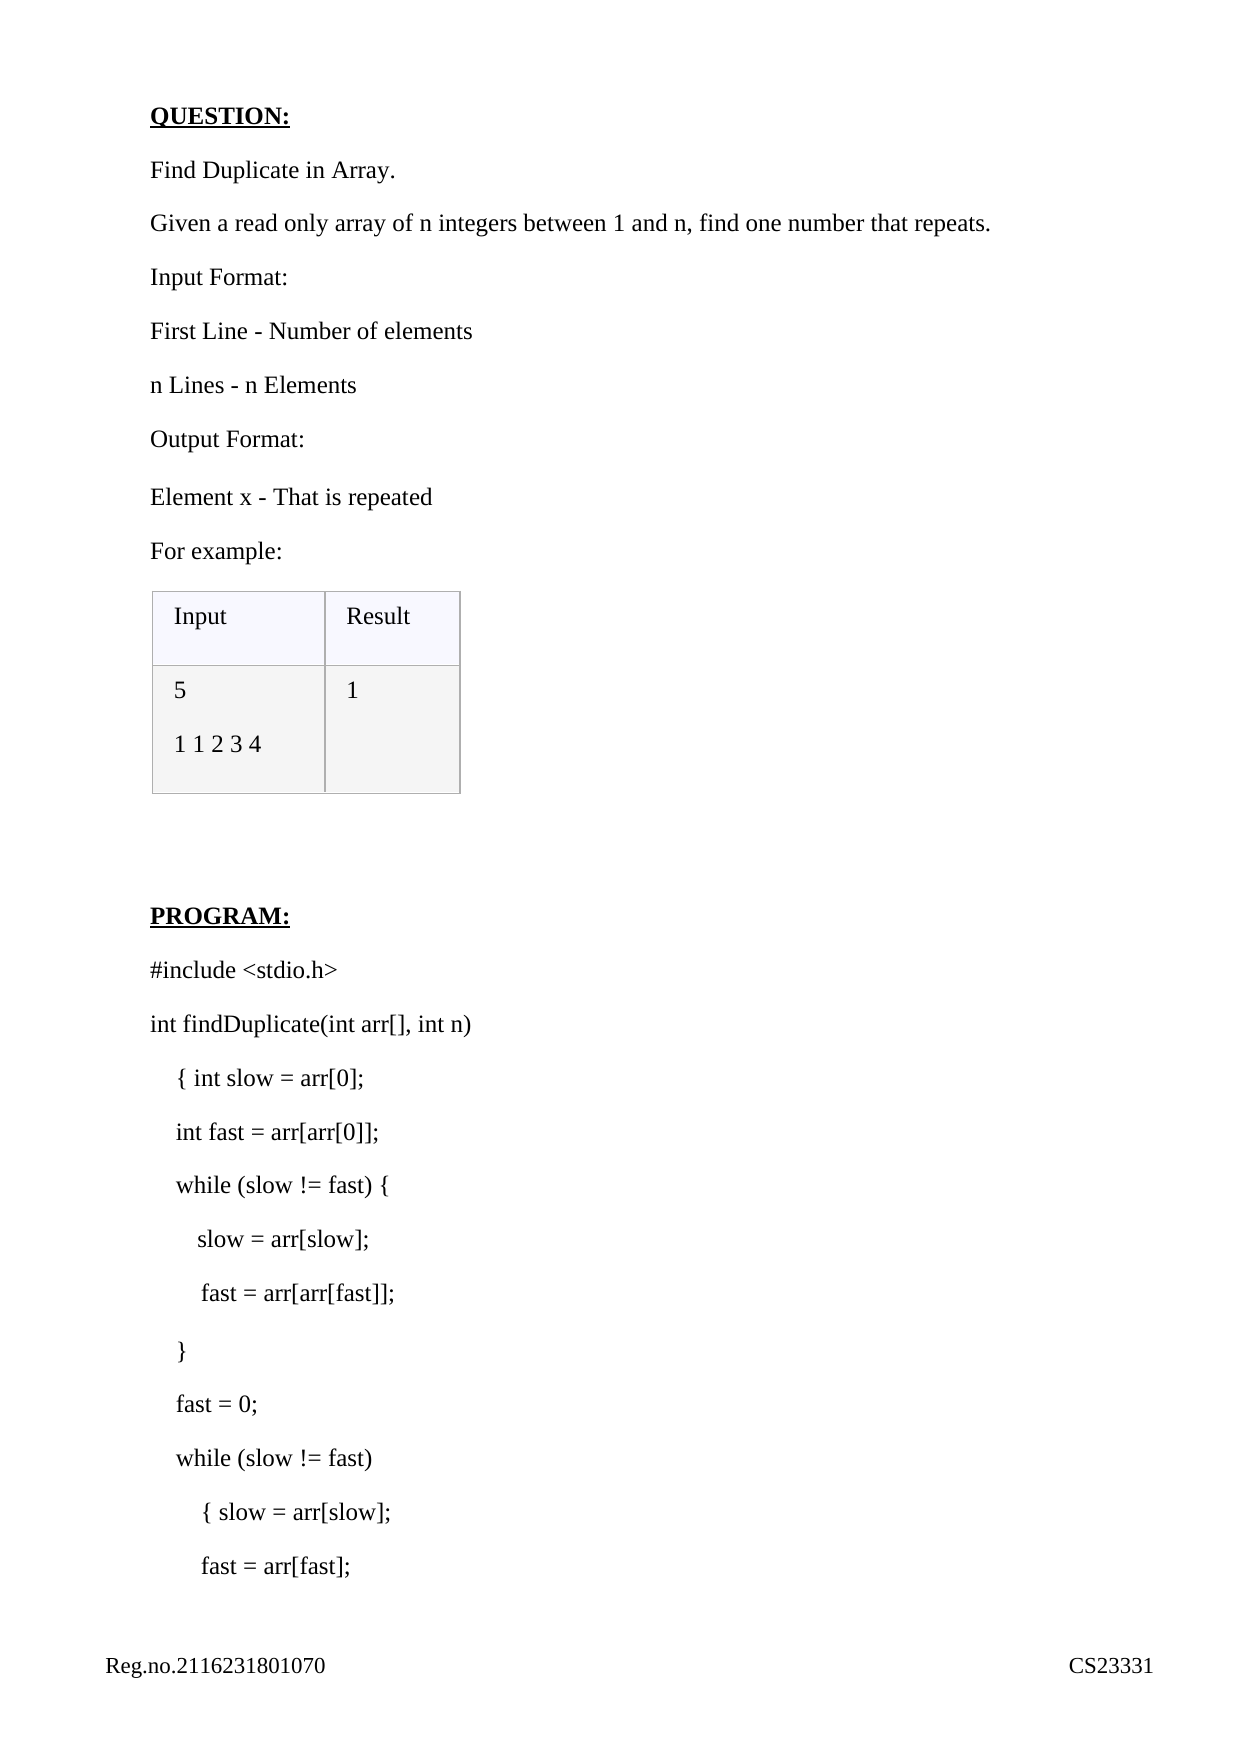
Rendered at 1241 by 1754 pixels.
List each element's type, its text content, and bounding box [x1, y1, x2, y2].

text fast = arr[arr[fast]]; [94, 1278, 502, 1307]
text } [176, 1336, 1155, 1365]
text fast = 0; [176, 1389, 1155, 1418]
text Given a read only array of n integers between 1 and n, find one number that repeats. Input Format: [150, 208, 992, 291]
text Find Duplicate in Array. [150, 155, 1155, 183]
text #include <stdio.h> [150, 955, 1155, 983]
text int findDuplicate(int arr[], int n) { int slow = arr[0]; [150, 1009, 510, 1091]
text QUESTION: [150, 101, 1155, 130]
text Element x - That is repeated For example: [150, 482, 451, 564]
text while (slow != fast) { slow = arr[slow]; fast = arr[fast]; [176, 1443, 407, 1580]
text Output Format: [150, 424, 1155, 453]
table_header Result [326, 592, 459, 664]
table_cell 1 [326, 666, 459, 792]
text int fast = arr[arr[0]]; while (slow != fast) { slow = arr[slow]; [164, 1117, 391, 1253]
table_header Input [153, 592, 324, 664]
table_cell 5 1 1 2 3 4 [153, 666, 324, 792]
text PROGRAM: [150, 901, 1155, 930]
text First Line - Number of elements n Lines - n Elements [150, 316, 476, 399]
